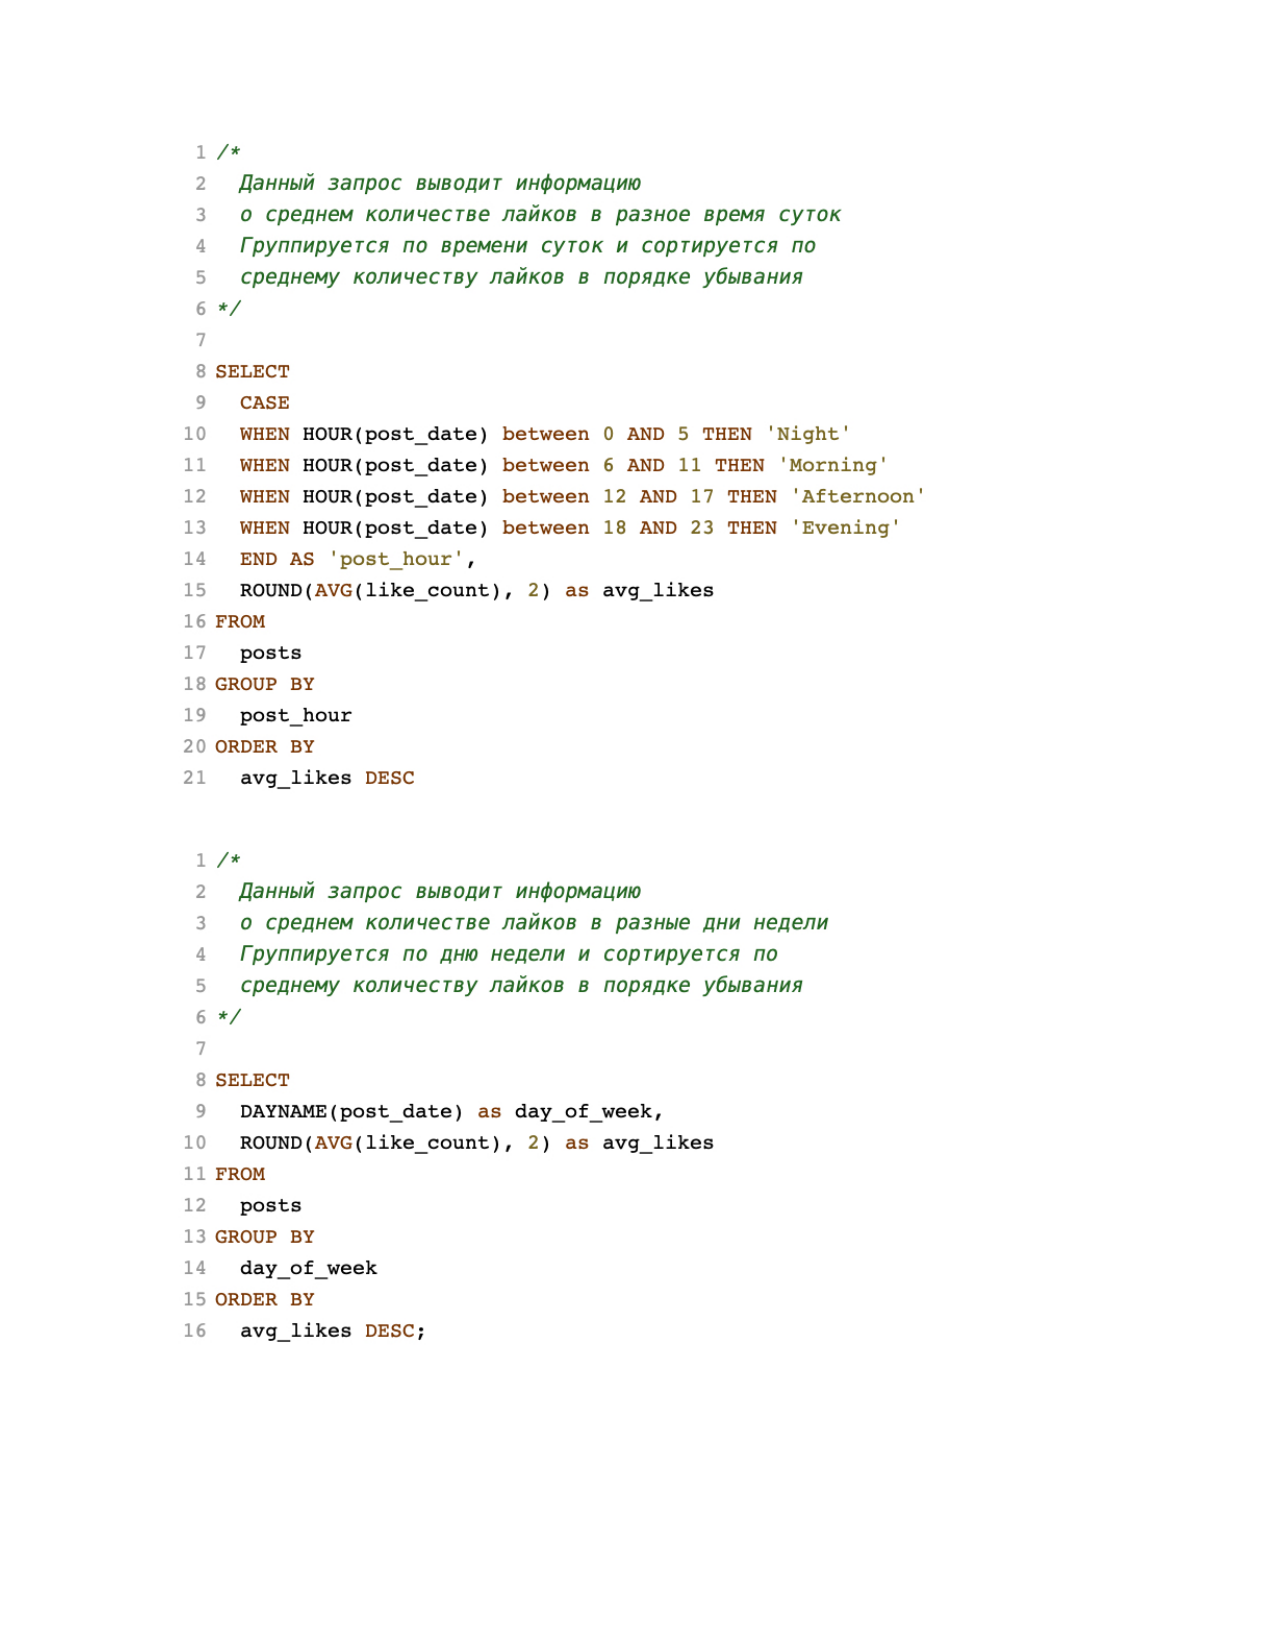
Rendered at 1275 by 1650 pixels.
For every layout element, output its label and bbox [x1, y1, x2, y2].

picture [162, 118, 948, 812]
picture [162, 827, 848, 1365]
